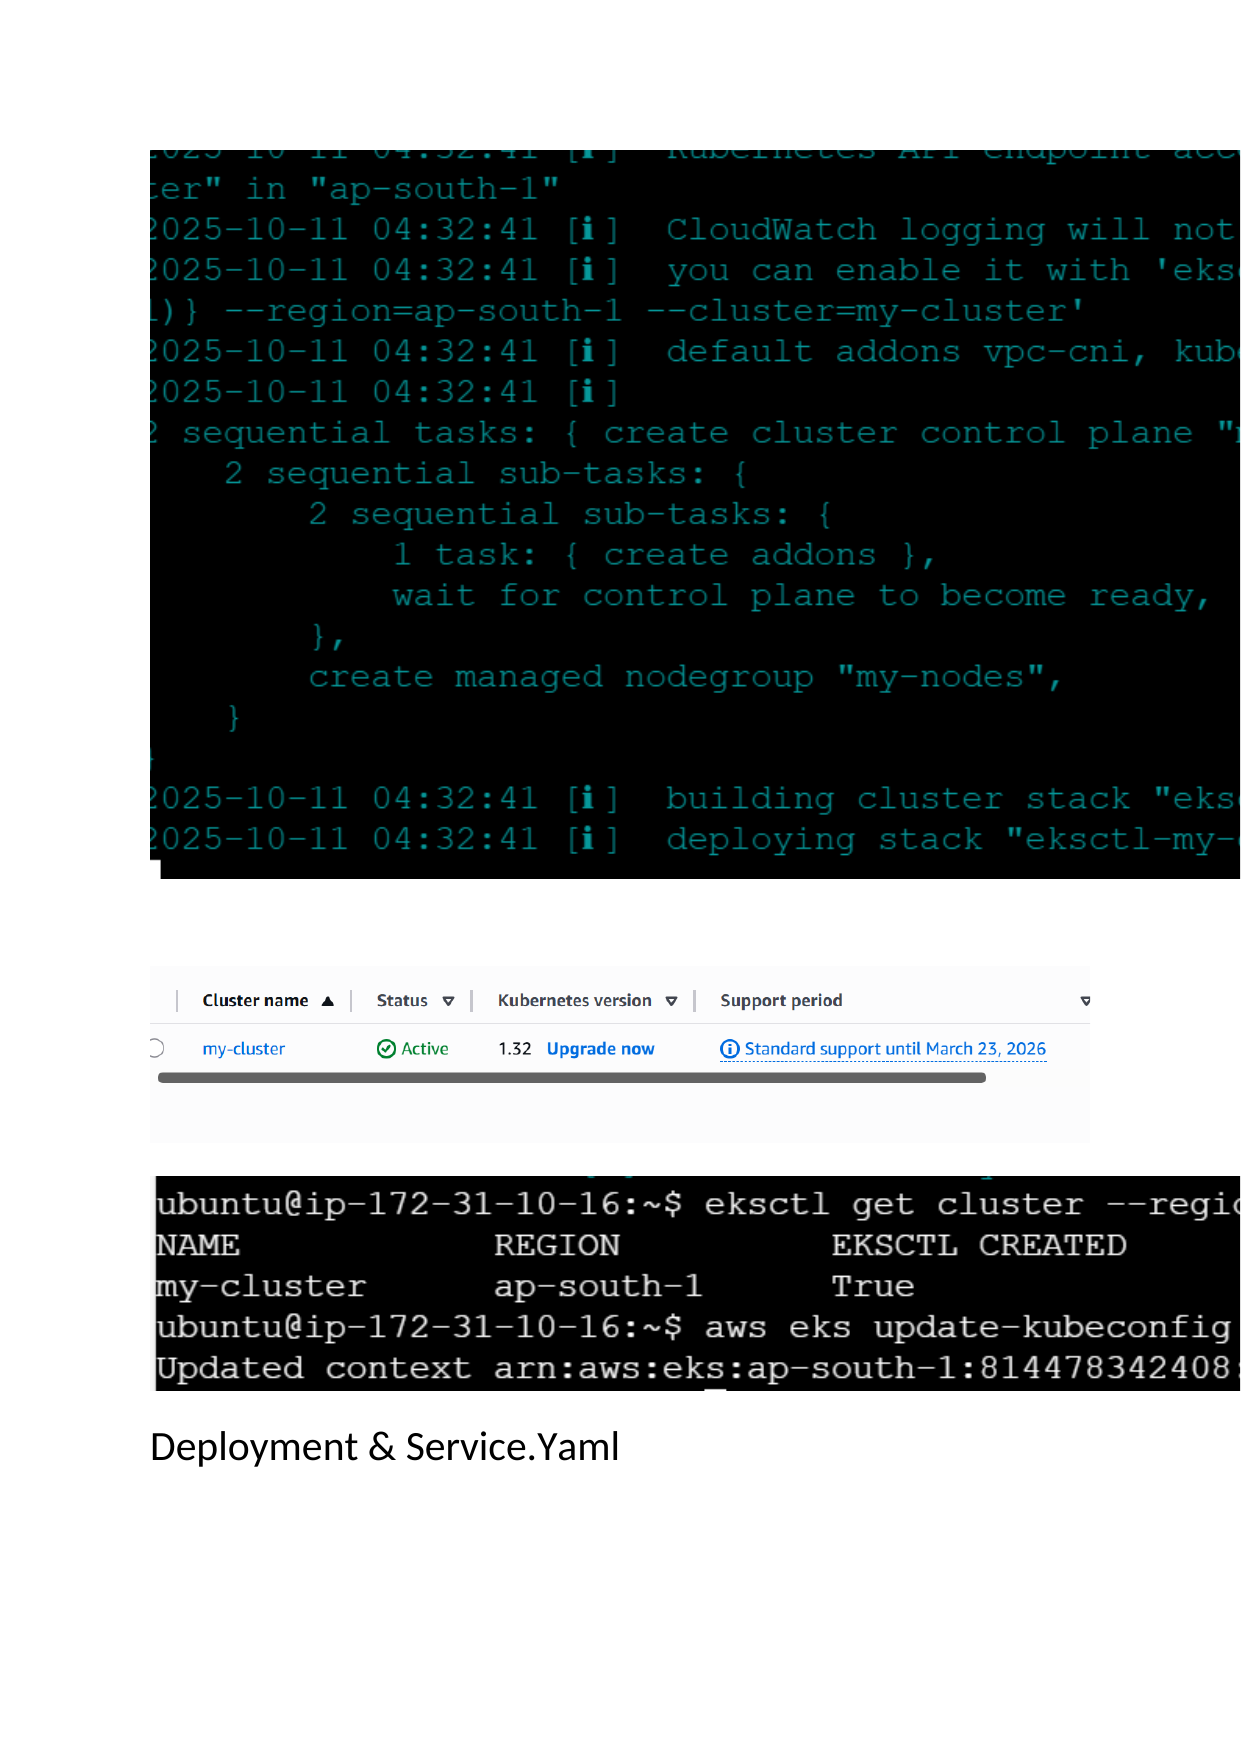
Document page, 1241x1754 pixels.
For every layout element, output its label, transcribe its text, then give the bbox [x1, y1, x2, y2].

picture [150, 1176, 1241, 1391]
picture [150, 150, 1241, 879]
picture [150, 966, 1091, 1143]
text Deployment & Service.Yaml [150, 1420, 1090, 1471]
